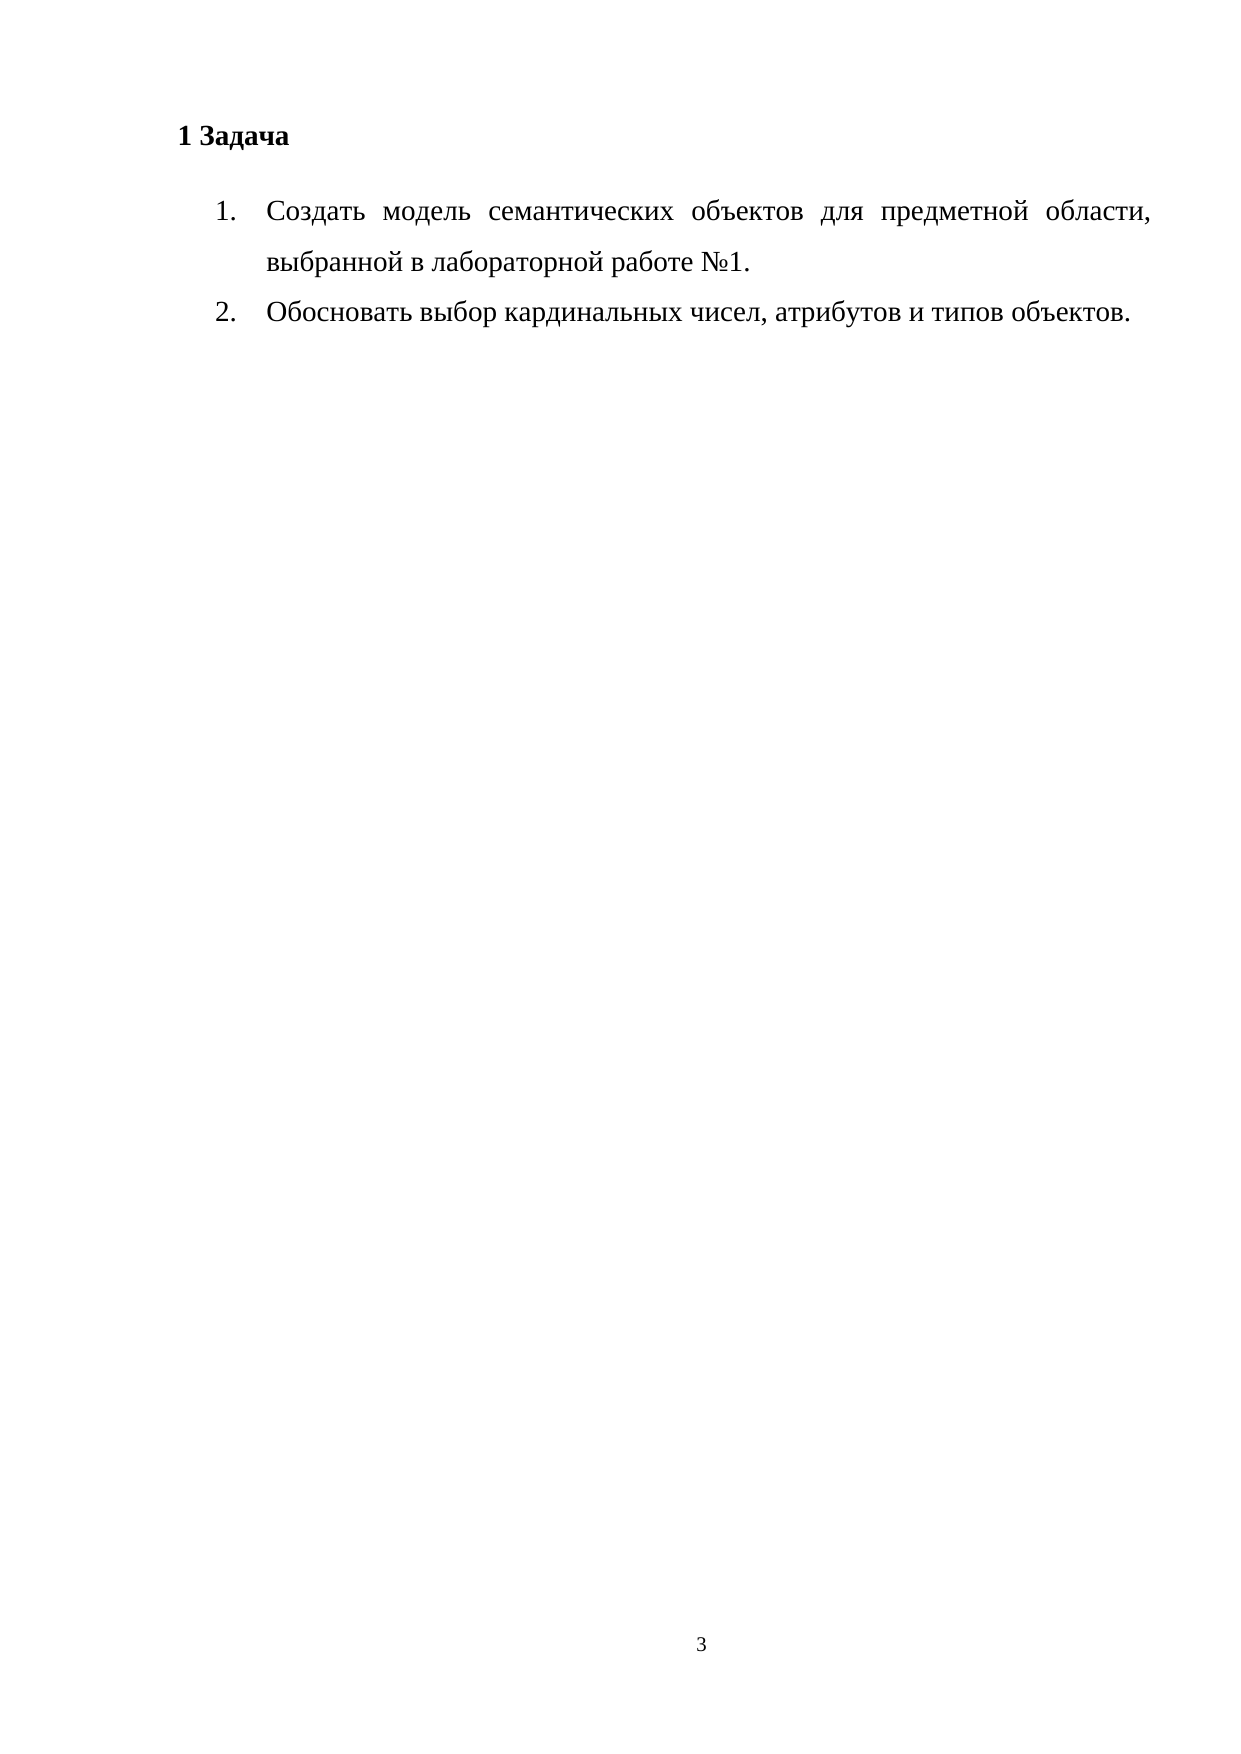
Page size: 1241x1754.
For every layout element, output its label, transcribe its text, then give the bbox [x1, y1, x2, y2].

text 1 Задача [177, 118, 1152, 152]
list Обосновать выбор кардинальных чисел, атрибутов и типов объектов. [215, 294, 1152, 328]
list Создать модель семантических объектов для предметной области, выбранной в лабораторной работе №1. [215, 193, 1152, 277]
